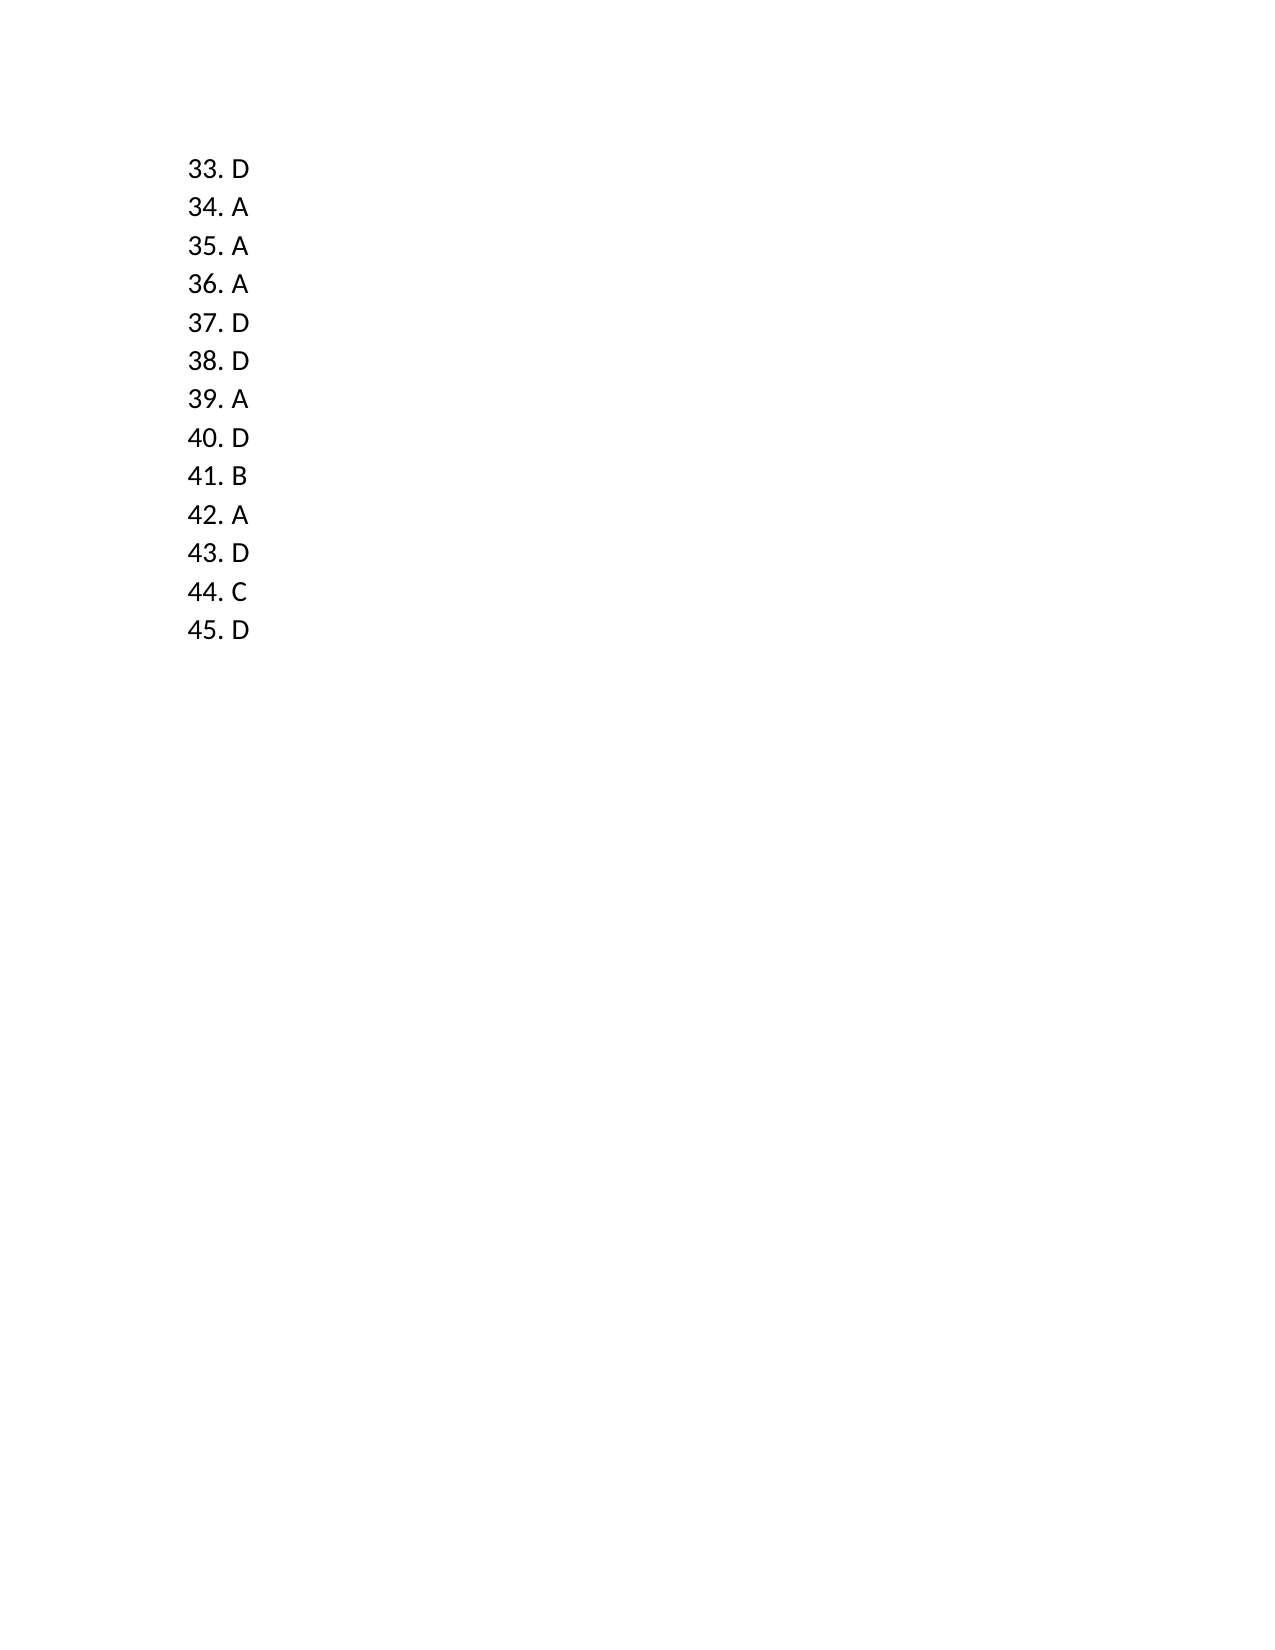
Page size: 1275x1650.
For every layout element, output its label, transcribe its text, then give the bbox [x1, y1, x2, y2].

list C [187, 573, 1125, 608]
list D [187, 419, 1125, 455]
list A [187, 381, 1125, 416]
list D [187, 304, 1125, 339]
list A [187, 227, 1125, 262]
list D [187, 534, 1125, 570]
list A [187, 496, 1125, 532]
list D [187, 150, 1125, 186]
list D [187, 342, 1125, 378]
list D [187, 611, 1125, 647]
list A [187, 265, 1125, 301]
list A [187, 188, 1125, 224]
list B [187, 457, 1125, 493]
